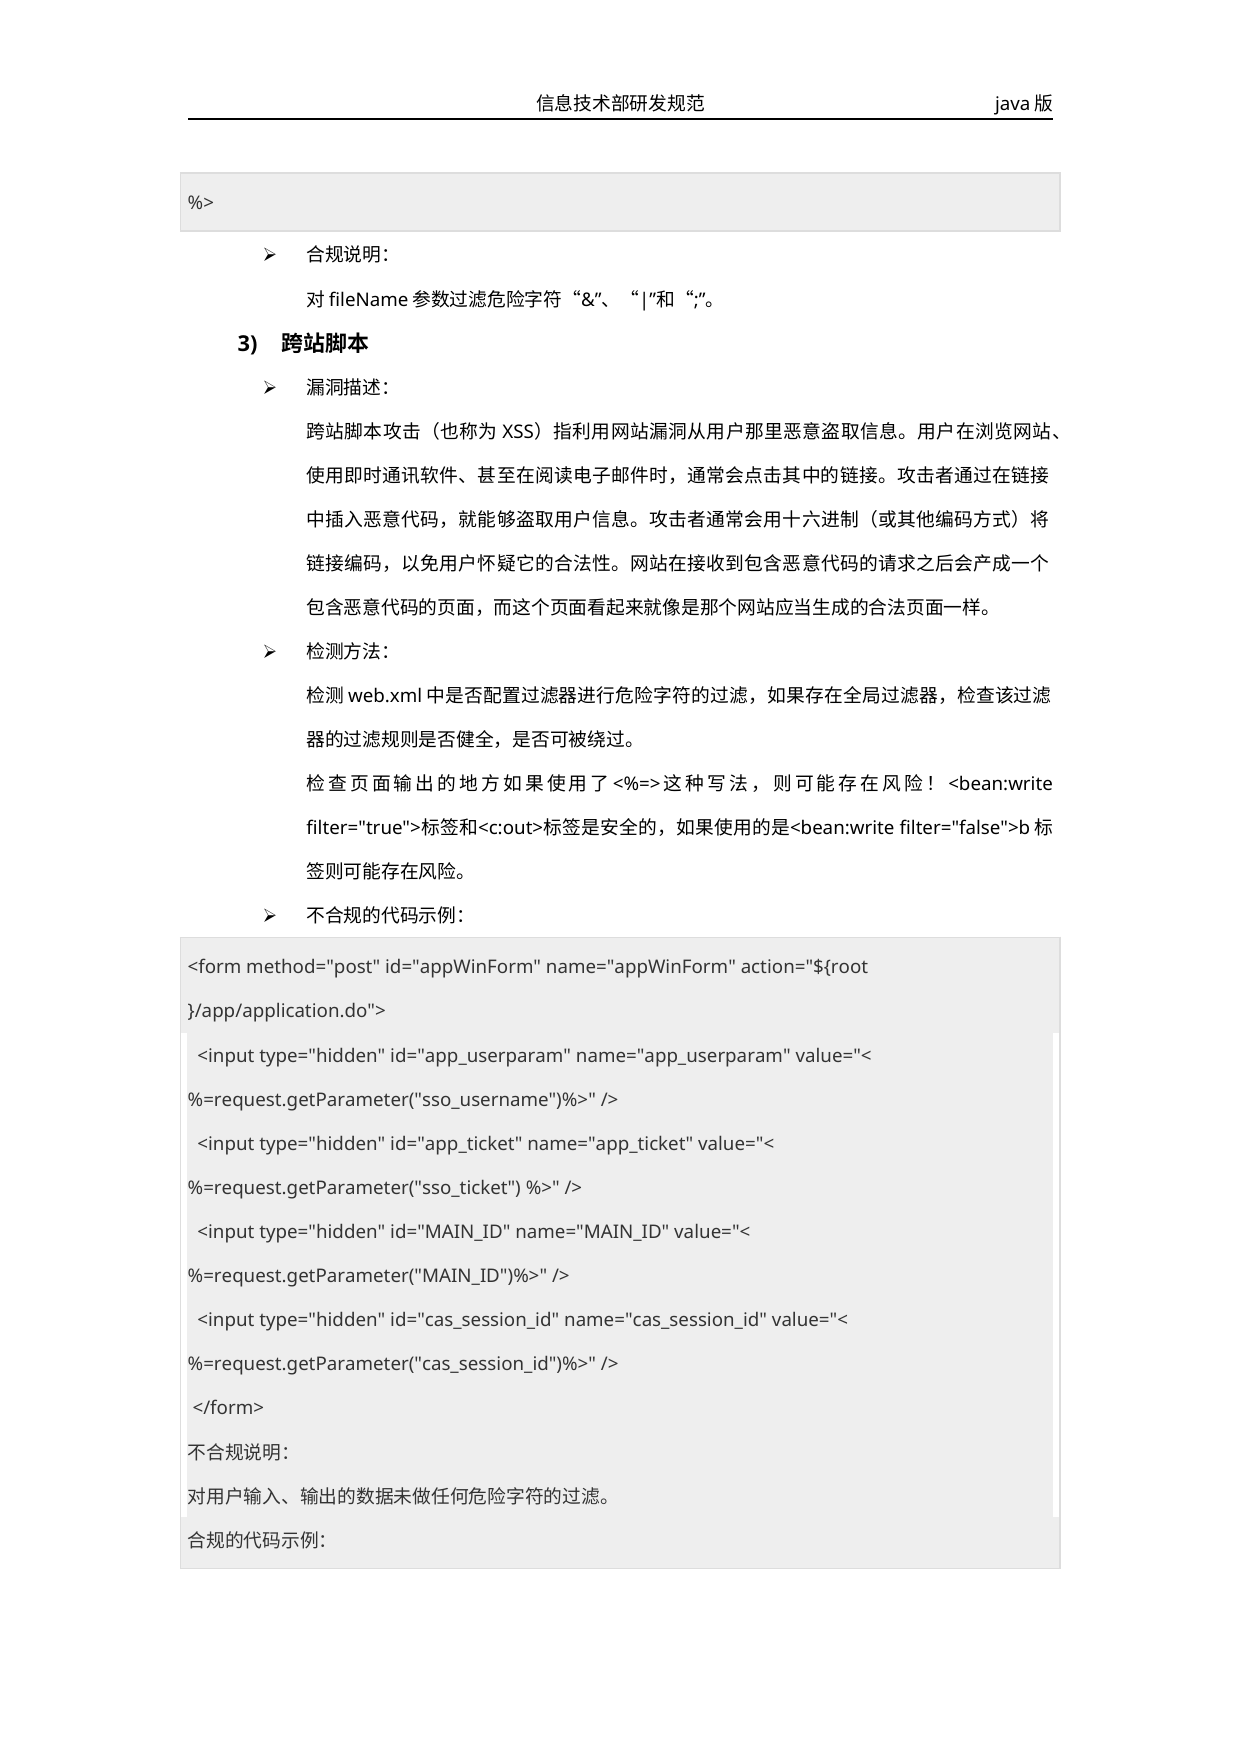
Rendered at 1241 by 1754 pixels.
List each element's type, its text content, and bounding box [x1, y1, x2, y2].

list 跨站脚本攻击（也称为XSS）指利用网站漏洞从用户那里恶意盗取信息。用户在浏览网站、使用即时通讯软件、甚至在阅读电子邮件时，通常会点击其中的链接。攻击者通过在链接中插入恶意代码，就能够盗取用户信息。攻击者通常会用十六进制（或其他编码方式）将链接编码，以免用户怀疑它的合法性。网站在接收到包含恶意代码的请求之后会产成一个包含恶意代码的页面，而这个页面看起来就像是那个网站应当生成的合法页面一样。 [306, 408, 1053, 628]
text 对用户输入、输出的数据未做任何危险字符的过滤。 [187, 1473, 1053, 1509]
text <input type="hidden" id="app_userparam" name="app_userparam" value="<%=request.getParameter("sso_username")%>" /> [187, 1033, 1053, 1121]
text 合规的代码示例： [181, 1509, 1059, 1568]
text </form> [187, 1385, 1053, 1429]
text 不合规说明： [187, 1429, 1053, 1473]
list 跨站脚本 [237, 320, 1053, 364]
list 检测方法： [262, 628, 1053, 672]
list 合规说明： [262, 232, 1053, 276]
text <input type="hidden" id="MAIN_ID" name="MAIN_ID" value="<%=request.getParameter("MAIN_ID")%>" /> [187, 1209, 1053, 1297]
text %> [181, 174, 1059, 230]
text <input type="hidden" id="cas_session_id" name="cas_session_id" value="<%=request.getParameter("cas_session_id")%>" /> [187, 1297, 1053, 1385]
list 检测web.xml中是否配置过滤器进行危险字符的过滤，如果存在全局过滤器，检查该过滤器的过滤规则是否健全，是否可被绕过。 [306, 672, 1053, 760]
list 对fileName参数过滤危险字符“&”、“|”和“;”。 [306, 276, 1053, 320]
list 漏洞描述： [262, 364, 1053, 408]
list 不合规的代码示例： [262, 893, 1053, 937]
text <input type="hidden" id="app_ticket" name="app_ticket" value="<%=request.getParameter("sso_ticket") %>" /> [187, 1121, 1053, 1209]
list 检查页面输出的地方如果使用了<%=>这种写法，则可能存在风险！<bean:write filter="true">标签和<c:out>标签是安全的，如果使用的是<bean:write filter="false">b标签则可能存在风险。 [306, 760, 1053, 893]
text <form method="post" id="appWinForm" name="appWinForm" action="${root }/app/application.do"> [181, 938, 1059, 1033]
